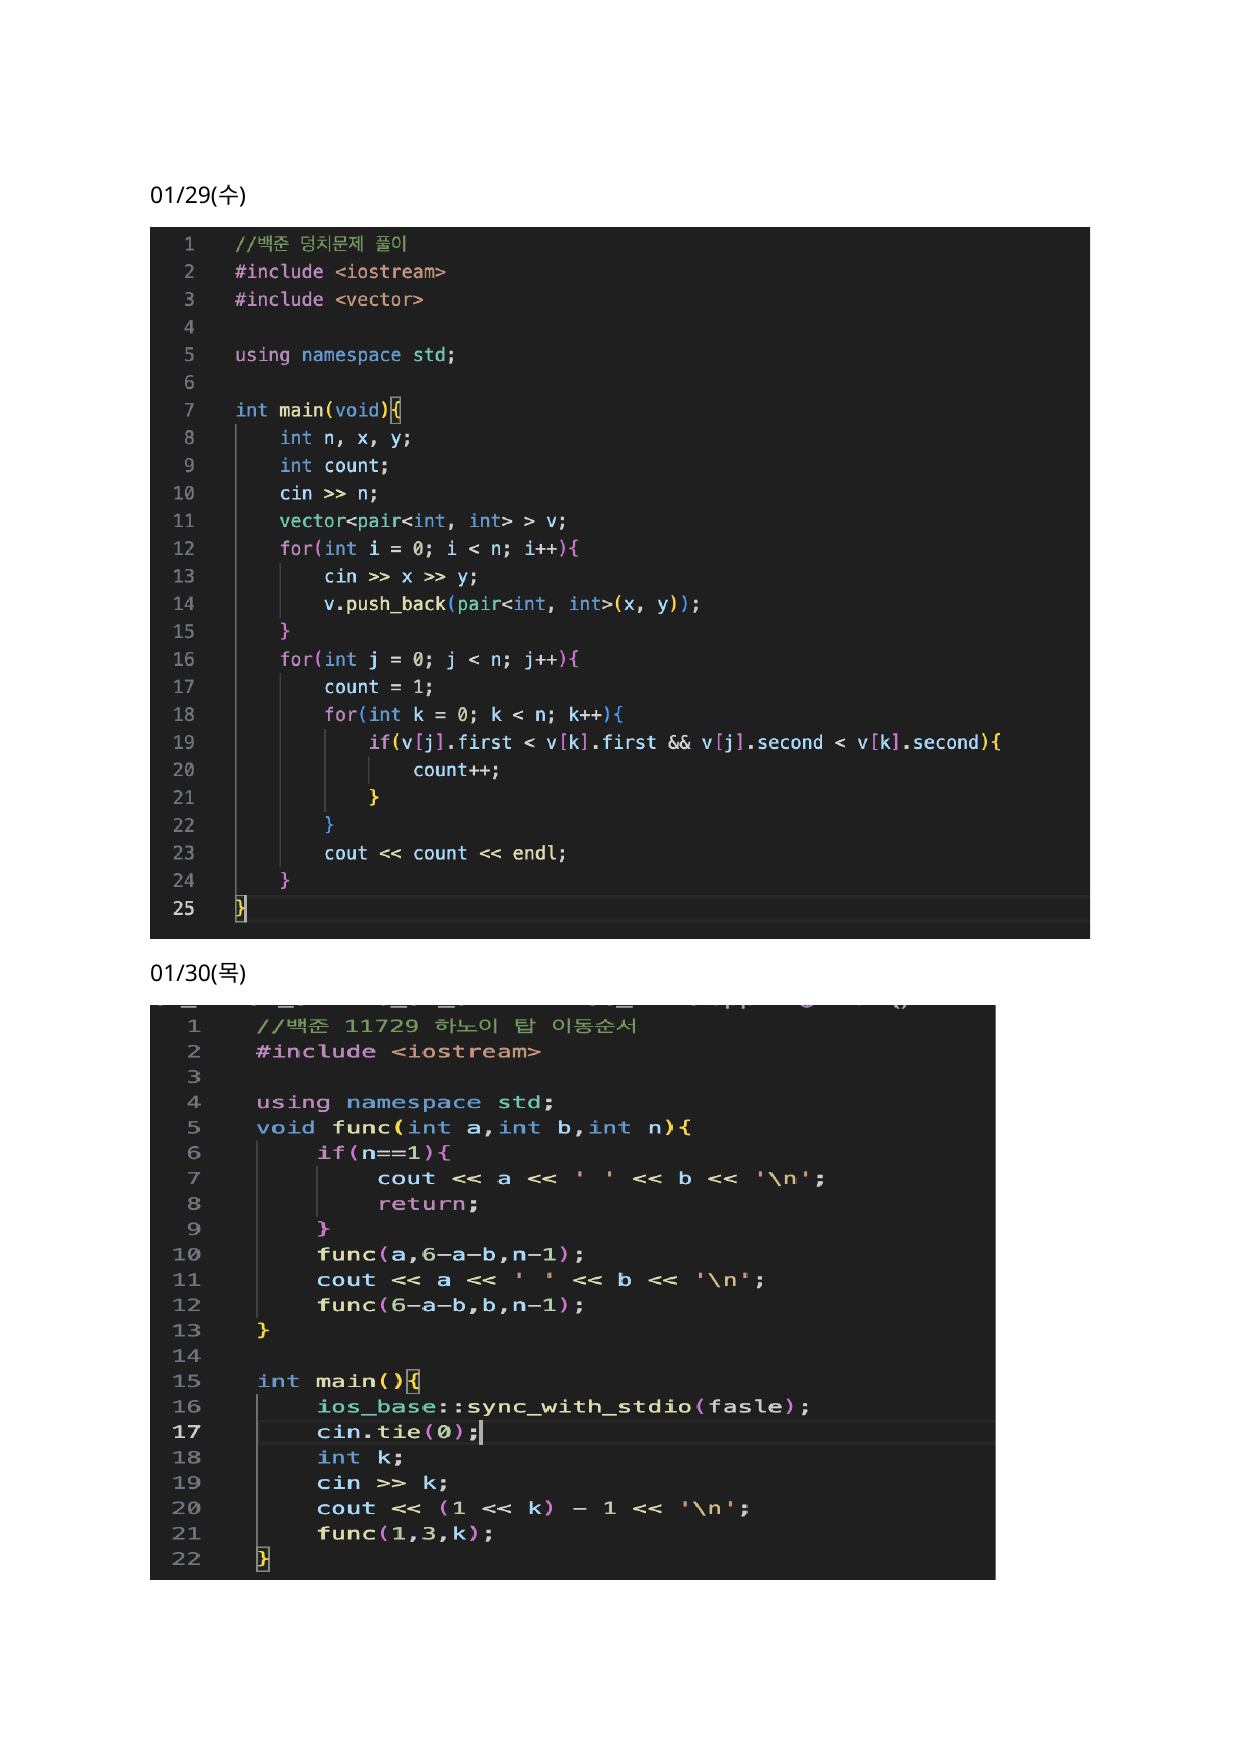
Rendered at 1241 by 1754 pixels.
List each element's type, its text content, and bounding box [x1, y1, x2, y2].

picture [150, 1005, 996, 1580]
text 01/29(수) [150, 177, 1090, 211]
picture [150, 227, 1091, 939]
text 01/30(목) [150, 955, 1090, 988]
